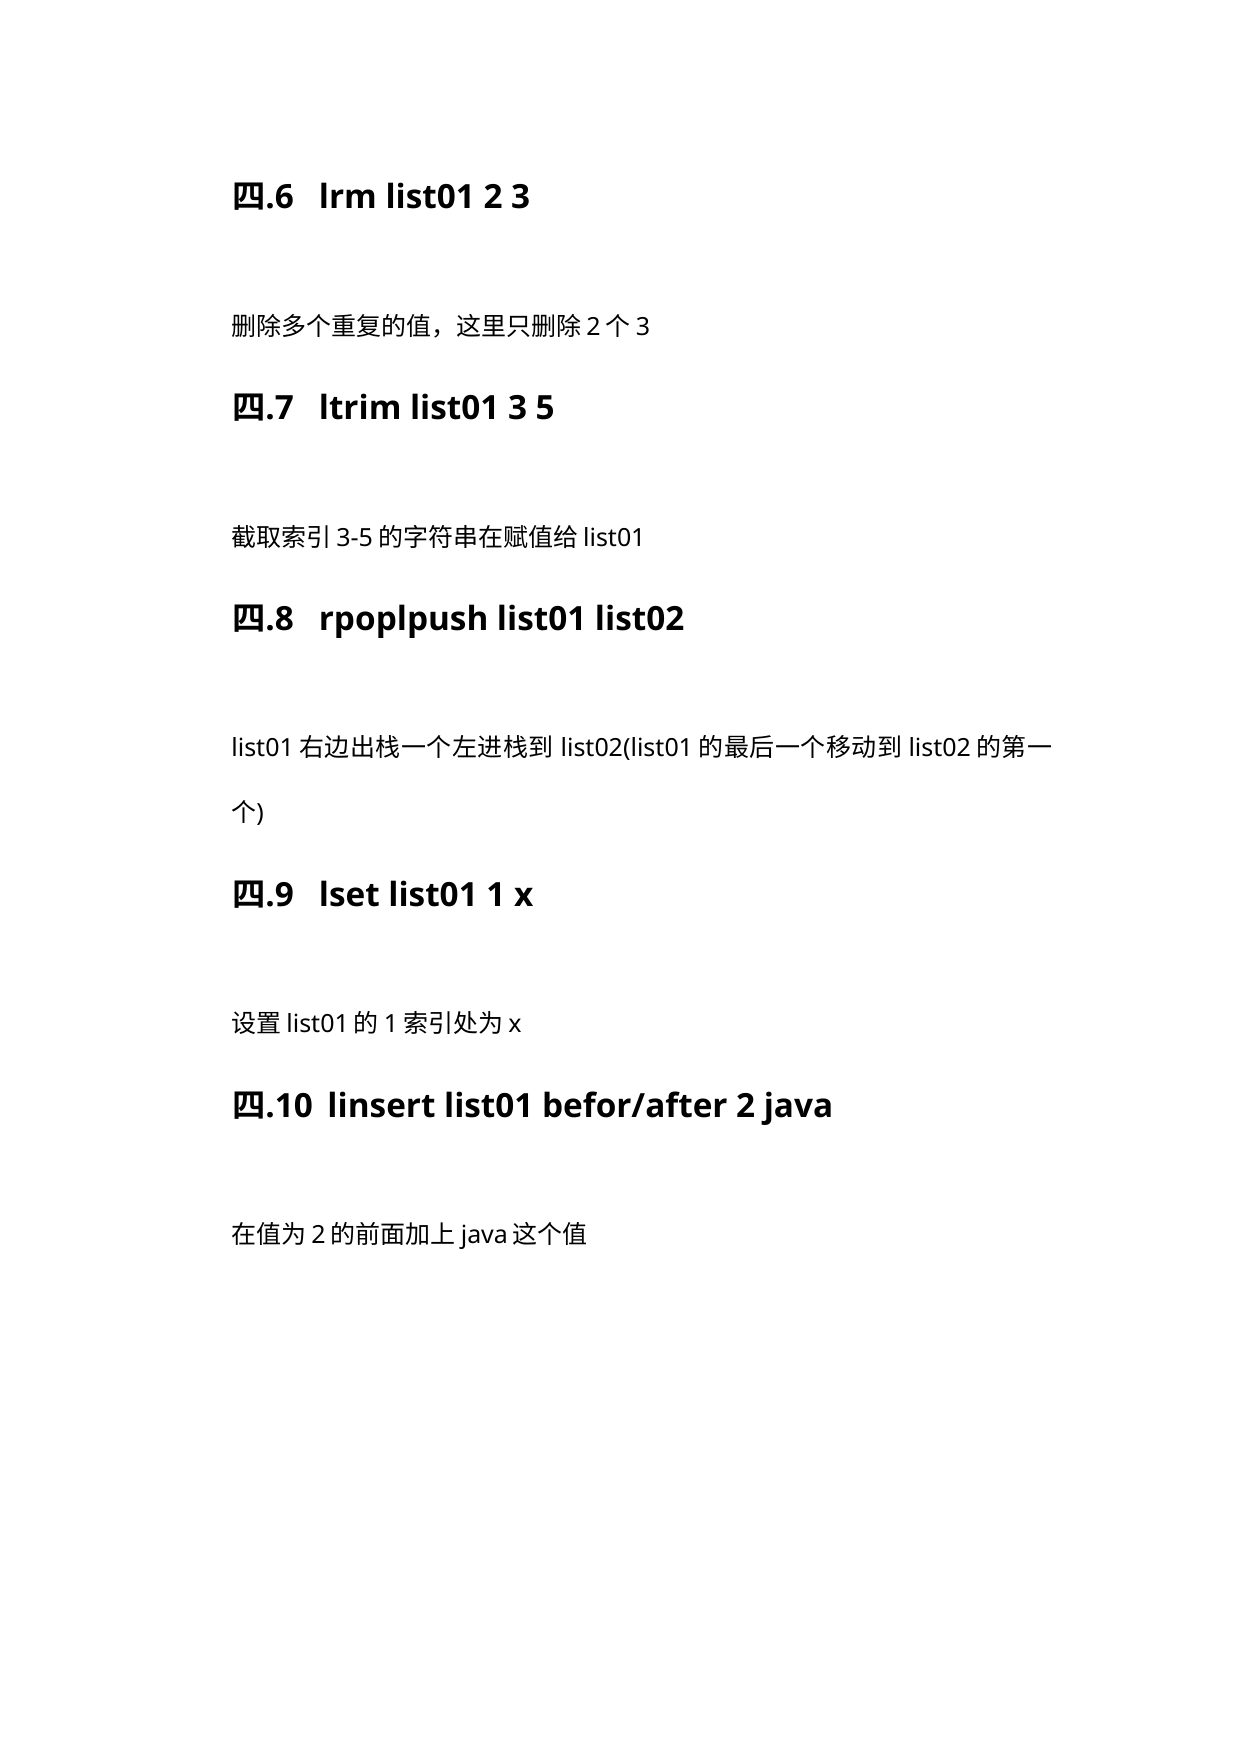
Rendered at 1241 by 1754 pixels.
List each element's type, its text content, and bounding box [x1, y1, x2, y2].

subtitle rpoplpush list01 list02 [232, 584, 1053, 649]
text 删除多个重复的值，这里只删除2个3 [231, 292, 1053, 357]
text 在值为2的前面加上java这个值 [231, 1200, 1053, 1265]
subtitle lset list01 1 x [232, 860, 1053, 925]
subtitle lrm list01 2 3 [232, 162, 1053, 227]
text 截取索引3-5的字符串在赋值给list01 [231, 503, 1053, 568]
subtitle linsert list01 befor/after 2 java [232, 1071, 1053, 1136]
text list01右边出栈一个左进栈到list02(list01的最后一个移动到list02的第一个) [231, 713, 1053, 843]
subtitle ltrim list01 3 5 [232, 373, 1053, 438]
text 设置list01的1索引处为x [231, 989, 1053, 1054]
